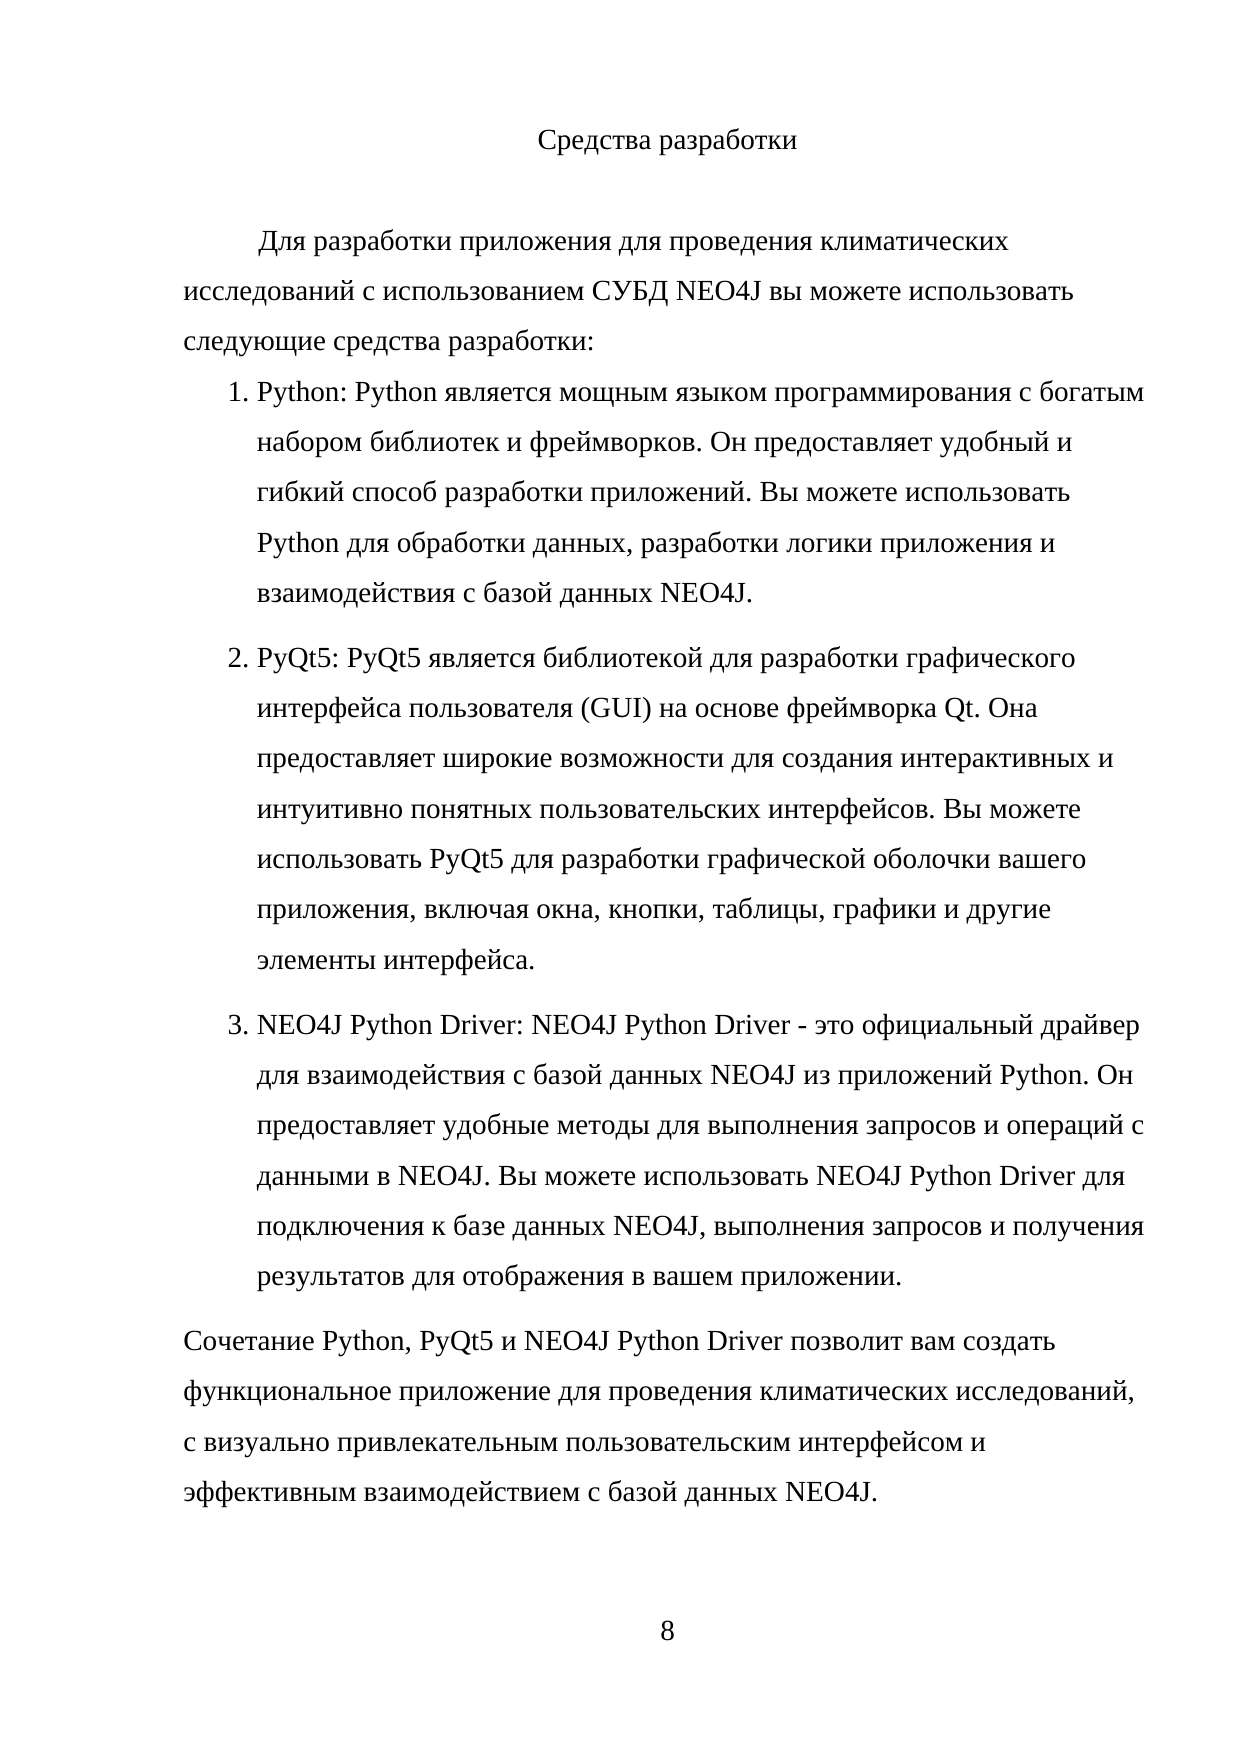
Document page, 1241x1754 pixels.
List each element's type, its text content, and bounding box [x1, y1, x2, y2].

text Сочетание Python, PyQt5 и NEO4J Python Driver позволит вам создать функциональное приложение для проведения климатических исследований, с визуально привлекательным пользовательским интерфейсом и эффективным взаимодействием с базой данных NEO4J. [183, 1323, 1152, 1508]
list PyQt5: PyQt5 является библиотекой для разработки графического интерфейса пользователя (GUI) на основе фреймворка Qt. Она предоставляет широкие возможности для создания интерактивных и интуитивно понятных пользовательских интерфейсов. Вы можете использовать PyQt5 для разработки графической оболочки вашего приложения, включая окна, кнопки, таблицы, графики и другие элементы интерфейса. [227, 640, 1152, 975]
list NEO4J Python Driver: NEO4J Python Driver - это официальный драйвер для взаимодействия с базой данных NEO4J из приложений Python. Он предоставляет удобные методы для выполнения запросов и операций с данными в NEO4J. Вы можете использовать NEO4J Python Driver для подключения к базе данных NEO4J, выполнения запросов и получения результатов для отображения в вашем приложении. [227, 1007, 1152, 1292]
subtitle Средства разработки [183, 122, 1152, 156]
list Python: Python является мощным языком программирования с богатым набором библиотек и фреймворков. Он предоставляет удобный и гибкий способ разработки приложений. Вы можете использовать Python для обработки данных, разработки логики приложения и взаимодействия с базой данных NEO4J. [227, 374, 1152, 609]
text Для разработки приложения для проведения климатических исследований с использованием СУБД NEO4J вы можете использовать следующие средства разработки: [183, 223, 1152, 357]
